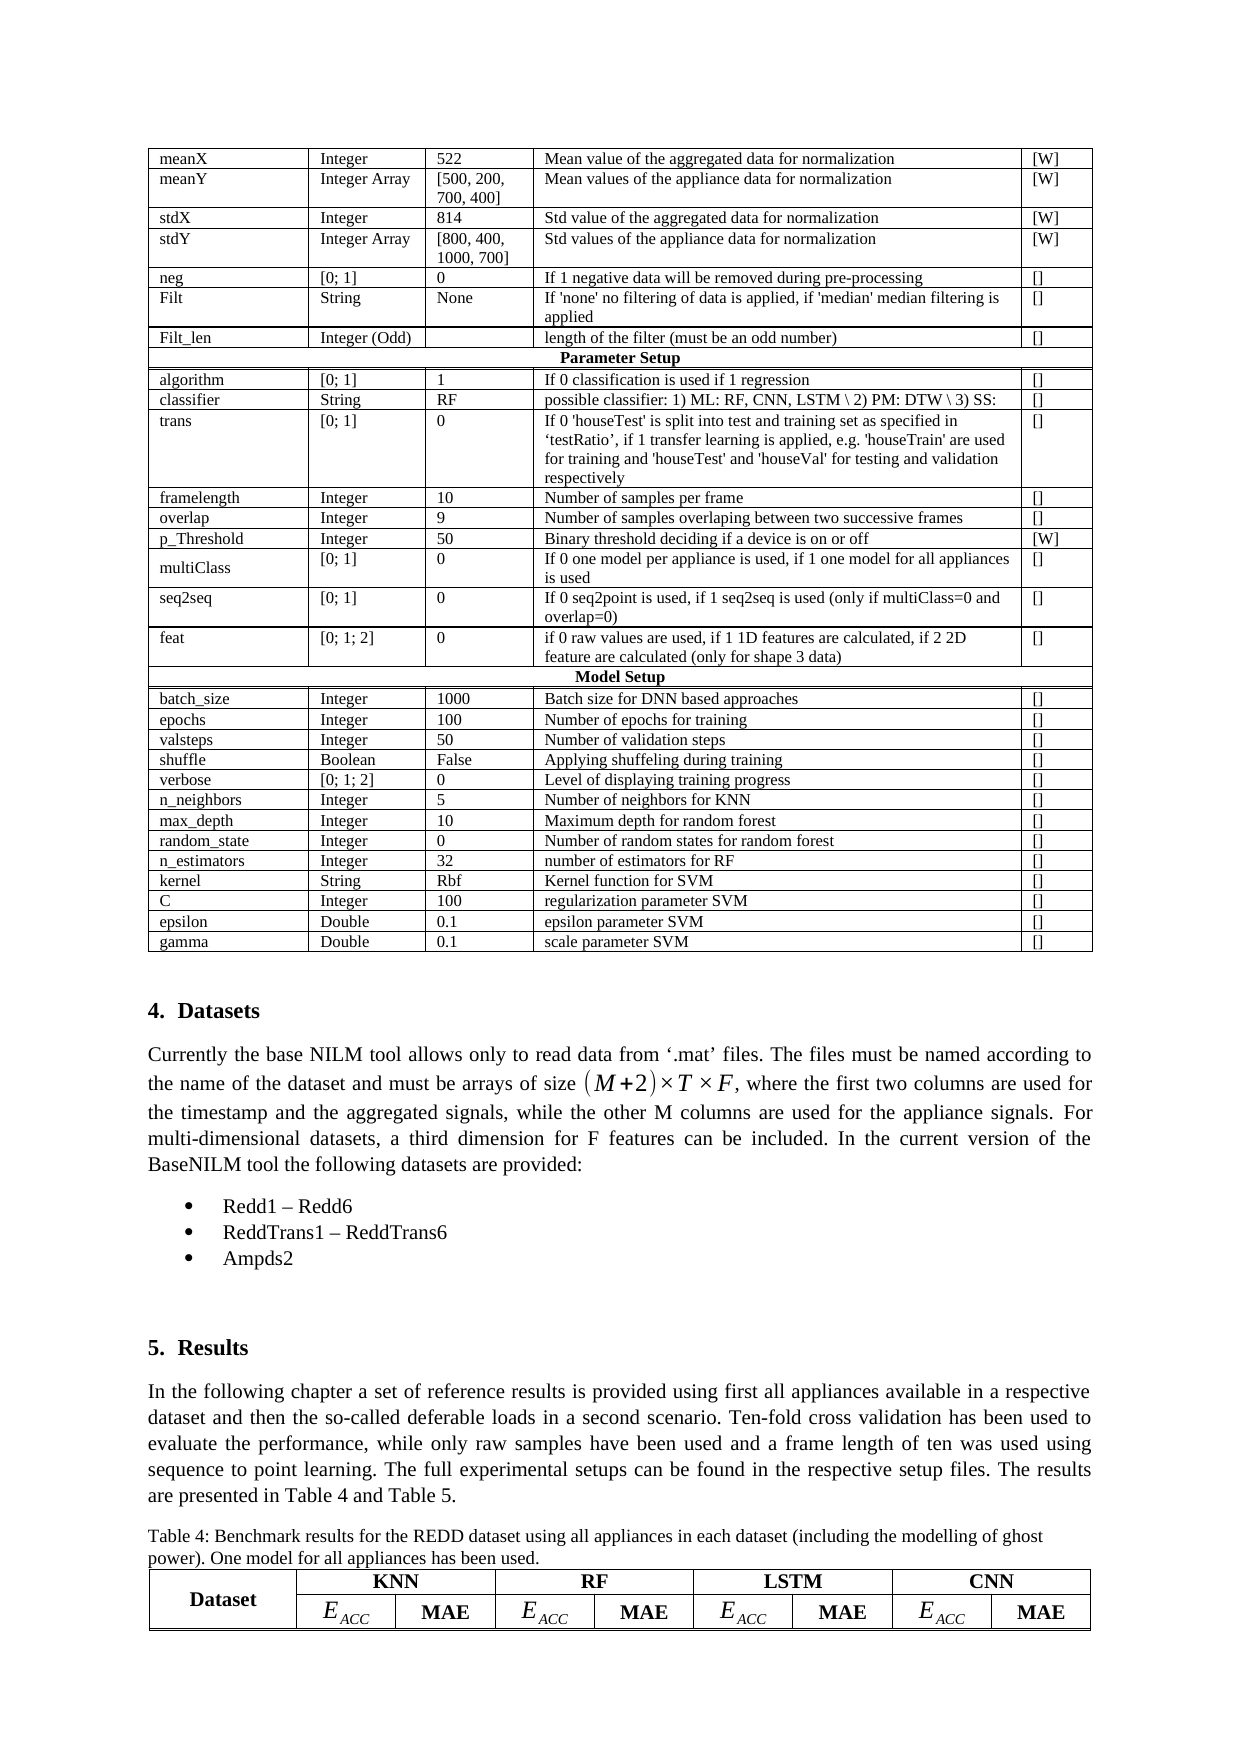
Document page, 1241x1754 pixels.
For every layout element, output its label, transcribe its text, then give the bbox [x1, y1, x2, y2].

table_cell algorithm [149, 370, 308, 389]
table_cell Number of samples overlaping between two successive frames [534, 508, 1021, 527]
table_cell random_state [149, 831, 308, 850]
table_cell String [309, 390, 425, 409]
table_cell [W] [1022, 229, 1092, 267]
table_cell Integer [309, 810, 425, 829]
table_cell gamma [149, 932, 308, 951]
table_cell 100 [426, 709, 533, 728]
table_cell [496, 1595, 594, 1628]
table_cell trans [149, 410, 308, 487]
table_cell [] [1022, 268, 1092, 287]
table_cell Integer [309, 709, 425, 728]
table_header KNN [297, 1570, 495, 1593]
table_cell Integer (Odd) [309, 328, 425, 347]
table_cell 0.1 [426, 911, 533, 931]
table_cell String [309, 288, 425, 326]
table_cell 0.1 [426, 932, 533, 951]
table_cell [297, 1595, 395, 1628]
table_cell [W] [1022, 149, 1092, 168]
table_cell 0 [426, 628, 533, 666]
table_cell [] [1022, 770, 1092, 789]
table_cell If 'none' no filtering of data is applied, if 'median' median filtering is applied [534, 288, 1021, 326]
table_cell Integer [309, 508, 425, 527]
text Currently the base NILM tool allows only to read data from ‘.mat’ files. The files must be named according to the name of the dataset and must be arrays of size , where the first two columns are used for the timestamp and the aggregated signals, while the other M columns are used for the appliance signals. For multi-dimensional datasets, a third dimension for F features can be included. In the current version of the BaseNILM tool the following datasets are provided: [148, 1042, 1093, 1176]
table_cell [] [1022, 689, 1092, 708]
table_cell Filt [149, 288, 308, 326]
table_cell [0; 1] [309, 549, 425, 587]
table_cell 10 [426, 810, 533, 829]
table_cell max_depth [149, 810, 308, 829]
table_cell framelength [149, 488, 308, 507]
table_cell Integer [309, 149, 425, 168]
table_cell [W] [1022, 529, 1092, 548]
table_cell [] [1022, 508, 1092, 527]
table_cell False [426, 750, 533, 769]
table_cell Mean value of the aggregated data for normalization [534, 149, 1021, 168]
table_cell Integer [309, 689, 425, 708]
table_cell Number of neighbors for KNN [534, 790, 1021, 809]
table_cell [] [1022, 628, 1092, 666]
table_cell Integer [309, 790, 425, 809]
table_cell MAE [793, 1595, 892, 1628]
table_cell [] [1022, 871, 1092, 890]
table_cell If 0 seq2point is used, if 1 seq2seq is used (only if multiClass=0 and overlap=0) [534, 588, 1021, 626]
table_cell [] [1022, 709, 1092, 728]
table_cell [] [1022, 488, 1092, 507]
table_cell None [426, 288, 533, 326]
table_cell [] [1022, 288, 1092, 326]
text Table 4: Benchmark results for the REDD dataset using all appliances in each dataset (including the modelling of ghost power). One model for all appliances has been used. [148, 1525, 1093, 1568]
table_cell C [149, 891, 308, 910]
table_cell [0; 1] [309, 370, 425, 389]
table_cell [] [1022, 851, 1092, 870]
table_cell Number of random states for random forest [534, 831, 1021, 850]
table_cell [] [1022, 390, 1092, 409]
table_header CNN [893, 1570, 1090, 1593]
table_cell Kernel function for SVM [534, 871, 1021, 890]
table_cell 100 [426, 891, 533, 910]
table_cell regularization parameter SVM [534, 891, 1021, 910]
table_cell 50 [426, 529, 533, 548]
table_cell Integer [309, 891, 425, 910]
table_cell Std value of the aggregated data for normalization [534, 208, 1021, 227]
table_cell stdY [149, 229, 308, 267]
table_cell [W] [1022, 169, 1092, 207]
table_cell [0; 1] [309, 588, 425, 626]
table_cell [] [1022, 549, 1092, 587]
table_cell scale parameter SVM [534, 932, 1021, 951]
table_cell If 0 one model per appliance is used, if 1 one model for all appliances is used [534, 549, 1021, 587]
table_cell 0 [426, 549, 533, 587]
table_cell Integer [309, 730, 425, 749]
table_cell [] [1022, 932, 1092, 951]
table_cell epsilon [149, 911, 308, 931]
table_cell [0; 1] [309, 410, 425, 487]
table_cell Integer [309, 208, 425, 227]
table_cell MAE [992, 1595, 1090, 1628]
table_cell verbose [149, 770, 308, 789]
table_cell Level of displaying training progress [534, 770, 1021, 789]
table_cell Maximum depth for random forest [534, 810, 1021, 829]
list Results [148, 1334, 1093, 1360]
table_cell Double [309, 932, 425, 951]
table_cell [] [1022, 410, 1092, 487]
table_cell [] [1022, 370, 1092, 389]
table_cell meanY [149, 169, 308, 207]
table_cell [426, 328, 533, 347]
list Ampds2 [185, 1246, 1093, 1270]
table_cell [0; 1; 2] [309, 628, 425, 666]
table_cell [] [1022, 891, 1092, 910]
list Redd1 – Redd6 [185, 1194, 1093, 1218]
table_cell [] [1022, 790, 1092, 809]
table_cell Boolean [309, 750, 425, 769]
table_cell Integer [309, 529, 425, 548]
table_cell [] [1022, 810, 1092, 829]
table_cell epsilon parameter SVM [534, 911, 1021, 931]
table_cell Model Setup [149, 667, 1092, 686]
table_cell [800, 400, 1000, 700] [426, 229, 533, 267]
table_cell [694, 1595, 792, 1628]
table_cell batch_size [149, 689, 308, 708]
table_header Dataset [150, 1570, 296, 1628]
table_cell [893, 1595, 991, 1628]
table_cell 9 [426, 508, 533, 527]
table_cell Batch size for DNN based approaches [534, 689, 1021, 708]
table_cell If 0 classification is used if 1 regression [534, 370, 1021, 389]
table_cell number of estimators for RF [534, 851, 1021, 870]
table_cell 5 [426, 790, 533, 809]
table_cell neg [149, 268, 308, 287]
table_cell n_neighbors [149, 790, 308, 809]
table_cell Filt_len [149, 328, 308, 347]
table_cell feat [149, 628, 308, 666]
table_cell 814 [426, 208, 533, 227]
table_header LSTM [694, 1570, 892, 1593]
table_cell [] [1022, 911, 1092, 931]
table_cell [] [1022, 750, 1092, 769]
table_cell kernel [149, 871, 308, 890]
text In the following chapter a set of reference results is provided using first all appliances available in a respective dataset and then the so-called deferable loads in a second scenario. Ten-fold cross validation has been used to evaluate the performance, while only raw samples have been used and a frame length of ten was used using sequence to point learning. The full experimental setups can be found in the respective setup files. The results are presented in Table 4 and Table 5. [148, 1379, 1093, 1507]
table_cell String [309, 871, 425, 890]
table_cell MAE [396, 1595, 495, 1628]
table_cell stdX [149, 208, 308, 227]
table_cell if 0 raw values are used, if 1 1D features are calculated, if 2 2D feature are calculated (only for shape 3 data) [534, 628, 1021, 666]
table_cell 0 [426, 588, 533, 626]
table_cell 0 [426, 831, 533, 850]
table_cell [0; 1; 2] [309, 770, 425, 789]
table_cell length of the filter (must be an odd number) [534, 328, 1021, 347]
table_cell Number of samples per frame [534, 488, 1021, 507]
table_cell If 0 'houseTest' is split into test and training set as specified in ‘testRatio’, if 1 transfer learning is applied, e.g. 'houseTrain' are used for training and 'houseTest' and 'houseVal' for testing and validation respectively [534, 410, 1021, 487]
table_cell 0 [426, 410, 533, 487]
table_cell Number of epochs for training [534, 709, 1021, 728]
table_cell [0; 1] [309, 268, 425, 287]
table_cell [500, 200, 700, 400] [426, 169, 533, 207]
table_cell epochs [149, 709, 308, 728]
table_cell 1000 [426, 689, 533, 708]
table_cell possible classifier: 1) ML: RF, CNN, LSTM \ 2) PM: DTW \ 3) SS: [534, 390, 1021, 409]
list ReddTrans1 – ReddTrans6 [185, 1220, 1093, 1244]
table_cell Std values of the appliance data for normalization [534, 229, 1021, 267]
table_header RF [496, 1570, 693, 1593]
table_cell classifier [149, 390, 308, 409]
table_cell Parameter Setup [149, 348, 1092, 367]
table_cell overlap [149, 508, 308, 527]
table_cell Number of validation steps [534, 730, 1021, 749]
table_cell Integer [309, 488, 425, 507]
table_cell p_Threshold [149, 529, 308, 548]
table_cell Integer Array [309, 169, 425, 207]
table_cell 1 [426, 370, 533, 389]
table_cell valsteps [149, 730, 308, 749]
list Datasets [148, 997, 1093, 1023]
table_cell [] [1022, 588, 1092, 626]
table_cell 10 [426, 488, 533, 507]
table_cell 32 [426, 851, 533, 870]
table_cell 0 [426, 268, 533, 287]
table_cell [] [1022, 831, 1092, 850]
table_cell Double [309, 911, 425, 931]
table_cell shuffle [149, 750, 308, 769]
table_cell Integer [309, 831, 425, 850]
table_cell RF [426, 390, 533, 409]
table_cell meanX [149, 149, 308, 168]
table_cell Rbf [426, 871, 533, 890]
table_cell If 1 negative data will be removed during pre-processing [534, 268, 1021, 287]
table_cell n_estimators [149, 851, 308, 870]
table_cell 522 [426, 149, 533, 168]
table_cell Integer Array [309, 229, 425, 267]
table_cell [] [1022, 730, 1092, 749]
table_cell seq2seq [149, 588, 308, 626]
table_cell Applying shuffeling during training [534, 750, 1021, 769]
table_cell Integer [309, 851, 425, 870]
table_cell [] [1022, 328, 1092, 347]
table_cell MAE [595, 1595, 693, 1628]
table_cell 50 [426, 730, 533, 749]
table_cell multiClass [149, 549, 308, 587]
table_cell Mean values of the appliance data for normalization [534, 169, 1021, 207]
table_cell Binary threshold deciding if a device is on or off [534, 529, 1021, 548]
table_cell [W] [1022, 208, 1092, 227]
table_cell 0 [426, 770, 533, 789]
